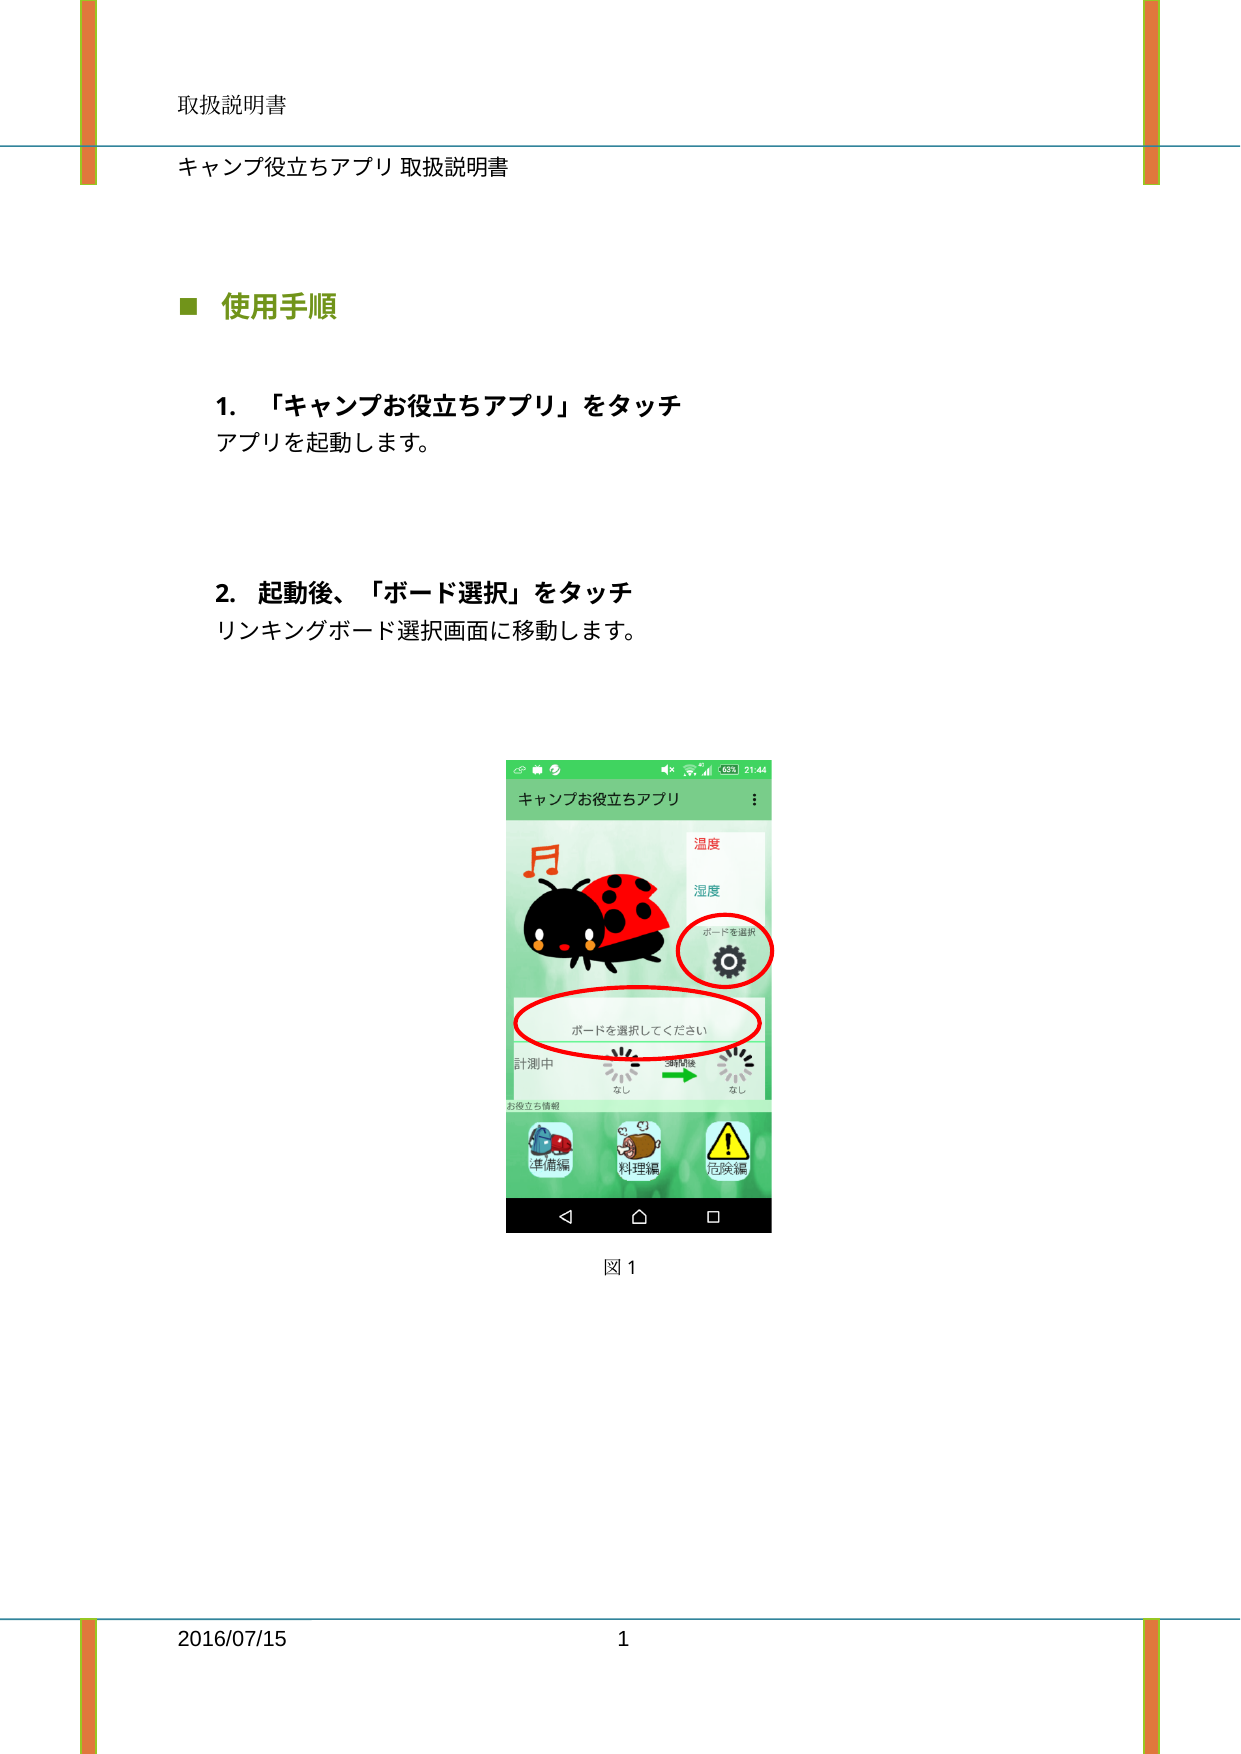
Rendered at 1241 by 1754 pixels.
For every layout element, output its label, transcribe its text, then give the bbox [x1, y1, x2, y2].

text リンキングボード選択画面に移動します。 [215, 611, 1063, 648]
picture [680, 917, 770, 984]
list 起動後、「ボード選択」をタッチ [215, 573, 1063, 611]
text 図 1 [177, 1248, 1063, 1286]
picture [506, 760, 772, 1233]
list 「キャンプお役立ちアプリ」をタッチ [215, 386, 1063, 423]
list アプリを起動します。 [215, 423, 1063, 461]
subtitle 使用手順 [177, 267, 1063, 342]
